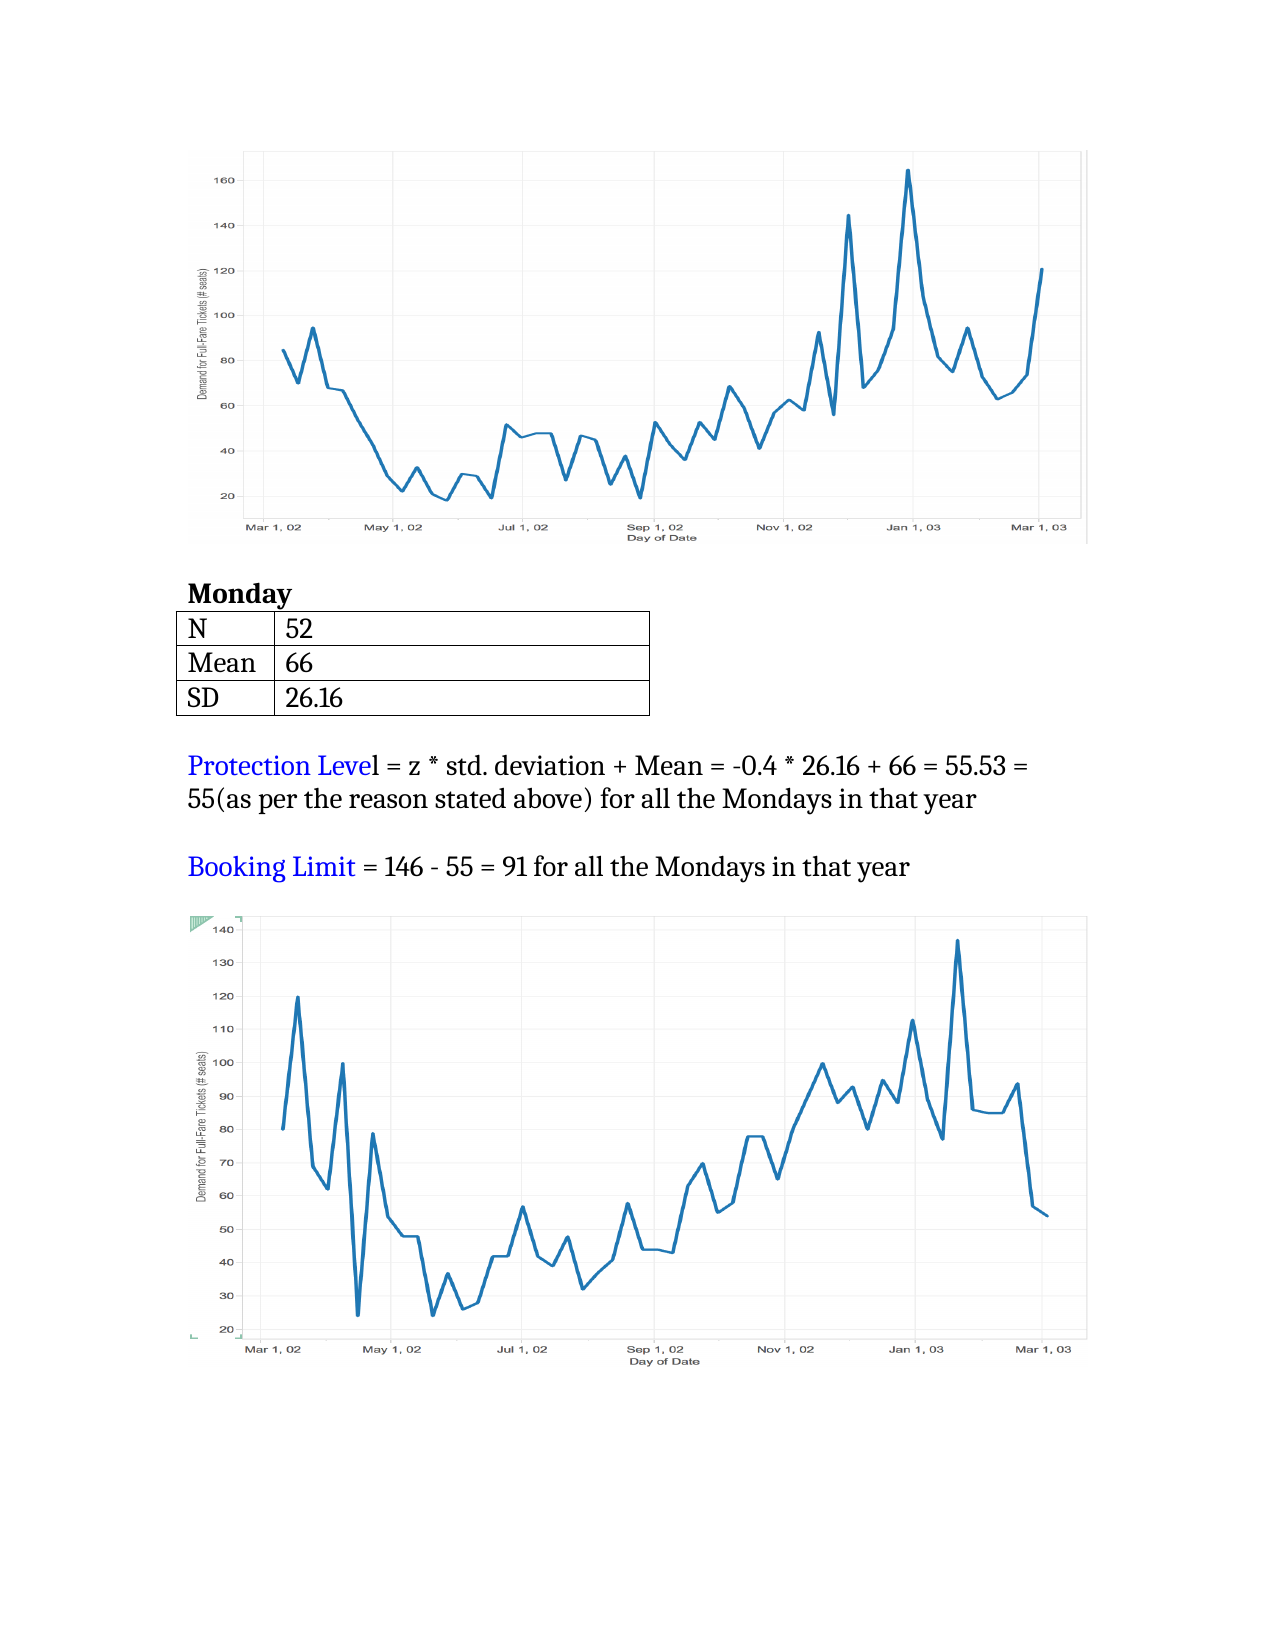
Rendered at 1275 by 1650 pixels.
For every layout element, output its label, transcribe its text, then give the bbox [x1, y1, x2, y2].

table_cell 26.16 [275, 681, 649, 714]
table_cell Mean [177, 646, 274, 680]
text Booking Limit = 146 - 55 = 91 for all the Mondays in that year [187, 850, 1087, 883]
table_cell SD [177, 681, 274, 714]
text Monday [187, 577, 1087, 611]
table_header N [177, 612, 274, 645]
table_cell 66 [275, 646, 649, 680]
picture [187, 150, 1088, 544]
table_header 52 [275, 612, 649, 645]
picture [187, 916, 1088, 1367]
text Protection Level = z * std. deviation + Mean = -0.4 * 26.16 + 66 = 55.53 = 55(as per the reason stated above) for all the Mondays in that year [187, 749, 1087, 816]
